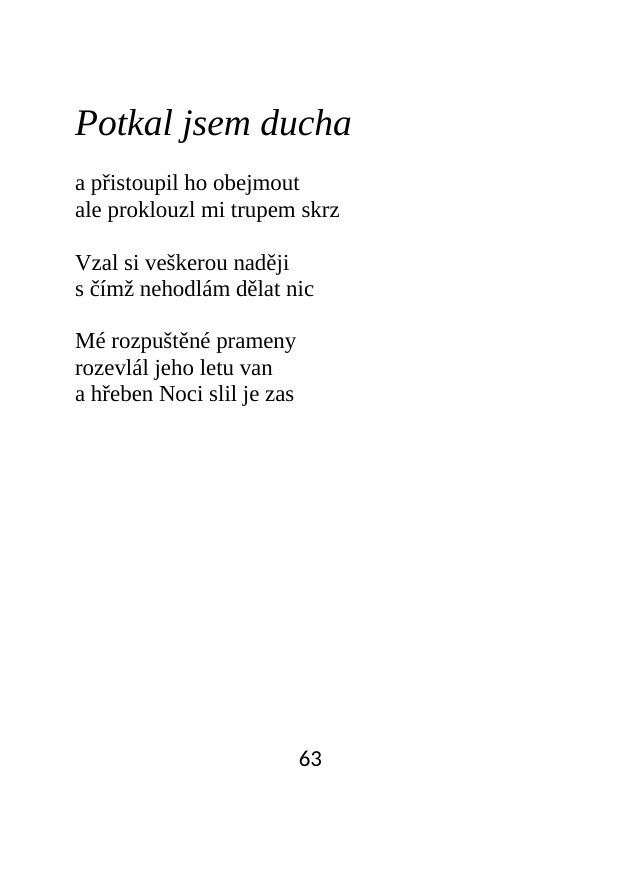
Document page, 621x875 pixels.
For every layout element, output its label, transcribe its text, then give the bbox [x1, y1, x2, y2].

text Vzal si veškerou naději [75, 248, 545, 275]
text Mé rozpuštěné prameny [75, 328, 545, 354]
text Potkal jsem ducha [75, 100, 545, 143]
text ale proklouzl mi trupem skrz [75, 196, 545, 222]
text a přistoupil ho obejmout [75, 169, 545, 196]
text a hřeben Noci slil je zas [75, 380, 545, 407]
text rozevlál jeho letu van [75, 354, 545, 380]
text s čímž nehodlám dělat nic [75, 275, 545, 301]
